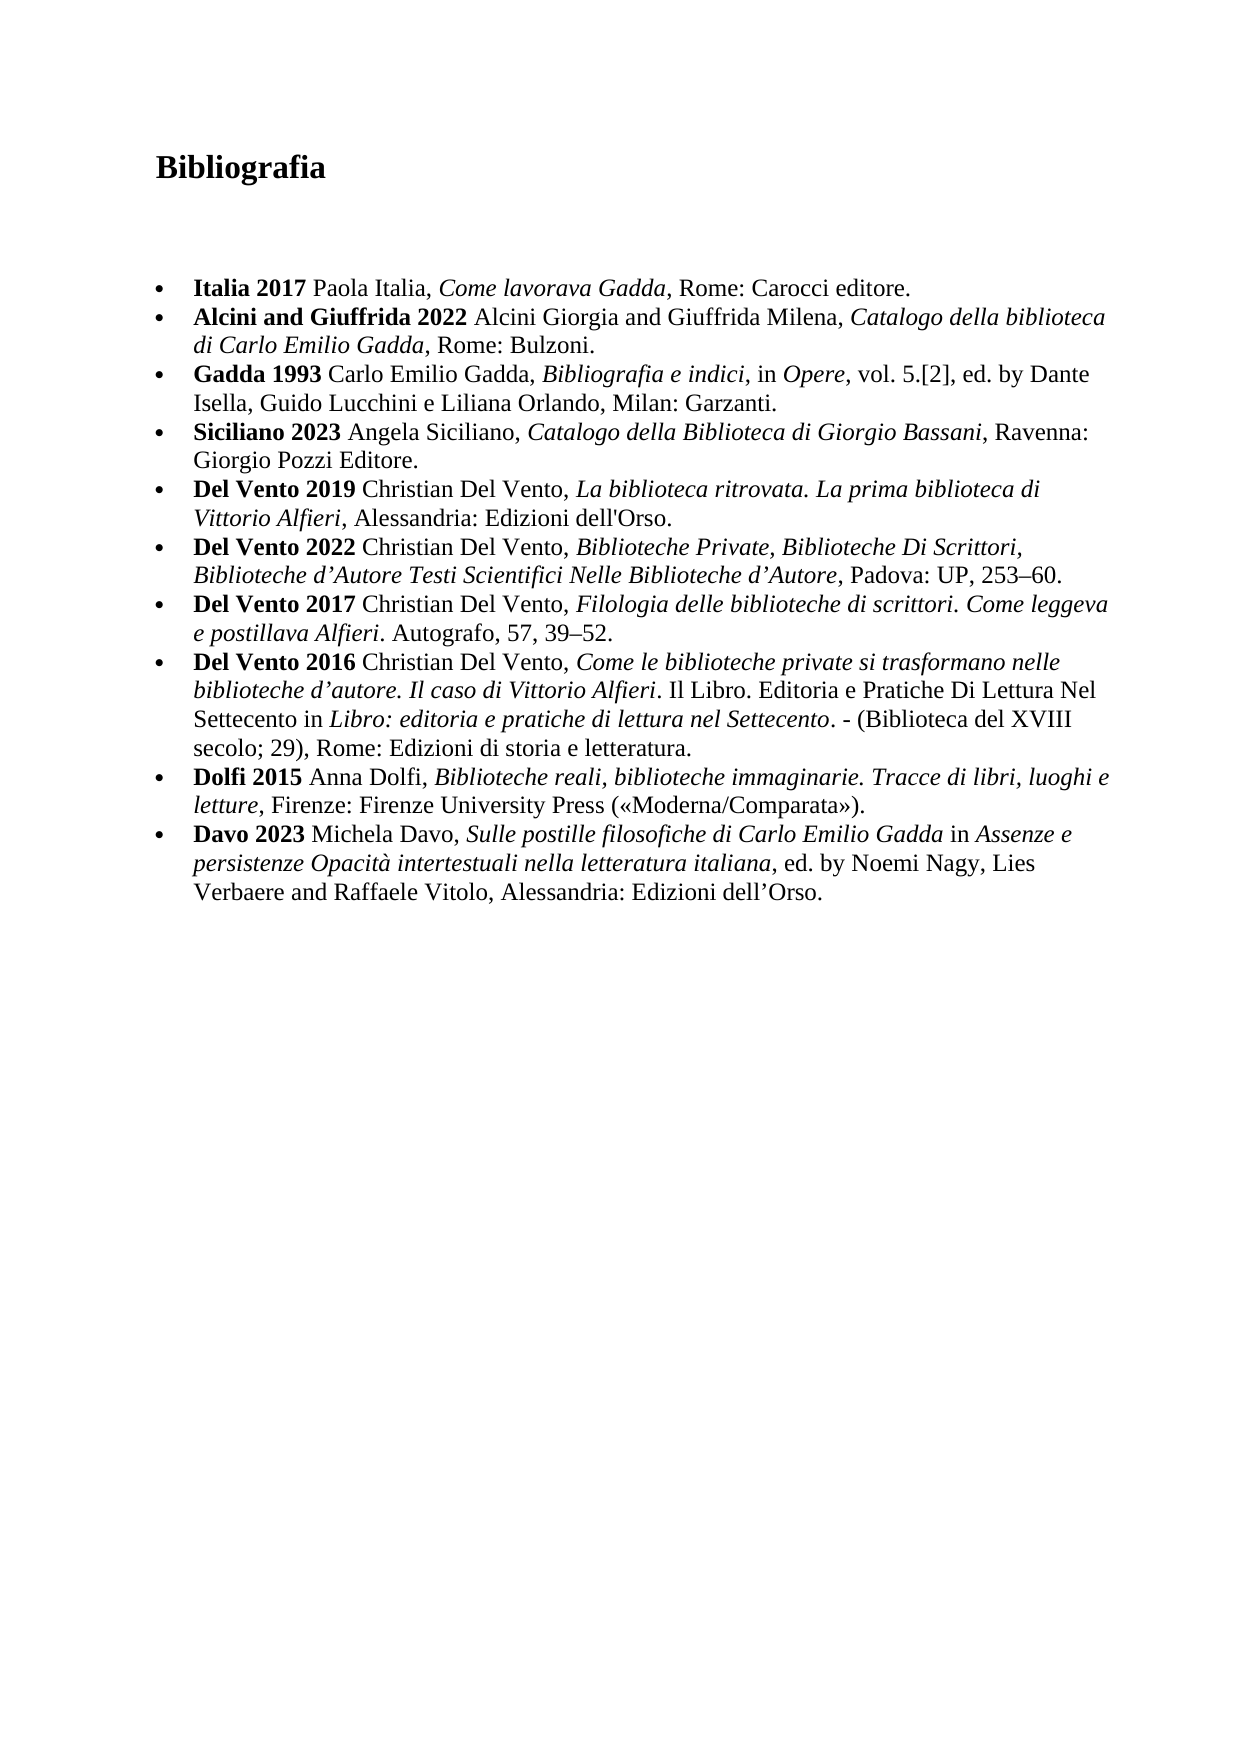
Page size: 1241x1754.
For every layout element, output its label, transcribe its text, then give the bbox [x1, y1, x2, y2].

list Del Vento 2016 Christian Del Vento, Come le biblioteche private si trasformano nelle biblioteche d’autore. Il caso di Vittorio Alfieri. Il Libro. Editoria e Pratiche Di Lettura Nel Settecento in Libro: editoria e pratiche di lettura nel Settecento. - (Biblioteca del XVIII secolo; 29), Rome: Edizioni di storia e letteratura. [156, 647, 1122, 762]
list Alcini and Giuffrida 2022 Alcini Giorgia and Giuffrida Milena, Catalogo della biblioteca di Carlo Emilio Gadda, Rome: Bulzoni. [156, 302, 1122, 359]
list Gadda 1993 Carlo Emilio Gadda, Bibliografia e indici, in Opere, vol. 5.[2], ed. by Dante Isella, Guido Lucchini e Liliana Orlando, Milan: Garzanti. [156, 359, 1122, 417]
text Bibliografia [156, 148, 1122, 186]
list Del Vento 2017 Christian Del Vento, Filologia delle biblioteche di scrittori. Come leggeva e postillava Alfieri. Autografo, 57, 39–52. [156, 589, 1122, 647]
list Dolfi 2015 Anna Dolfi, Biblioteche reali, biblioteche immaginarie. Tracce di libri, luoghi e letture, Firenze: Firenze University Press («Moderna/Comparata»). [156, 762, 1122, 819]
list Del Vento 2022 Christian Del Vento, Biblioteche Private, Biblioteche Di Scrittori, Biblioteche d’Autore Testi Scientifici Nelle Biblioteche d’Autore, Padova: UP, 253–60. [156, 532, 1122, 589]
list Siciliano 2023 Angela Siciliano, Catalogo della Biblioteca di Giorgio Bassani, Ravenna: Giorgio Pozzi Editore. [156, 417, 1122, 474]
list Del Vento 2019 Christian Del Vento, La biblioteca ritrovata. La prima biblioteca di Vittorio Alfieri, Alessandria: Edizioni dell'Orso. [156, 474, 1122, 532]
list Davo 2023 Michela Davo, Sulle postille filosofiche di Carlo Emilio Gadda in Assenze e persistenze Opacità intertestuali nella letteratura italiana, ed. by Noemi Nagy, Lies Verbaere and Raffaele Vitolo, Alessandria: Edizioni dell’Orso. [156, 819, 1122, 906]
list Italia 2017 Paola Italia, Come lavorava Gadda, Rome: Carocci editore. [156, 273, 1122, 302]
